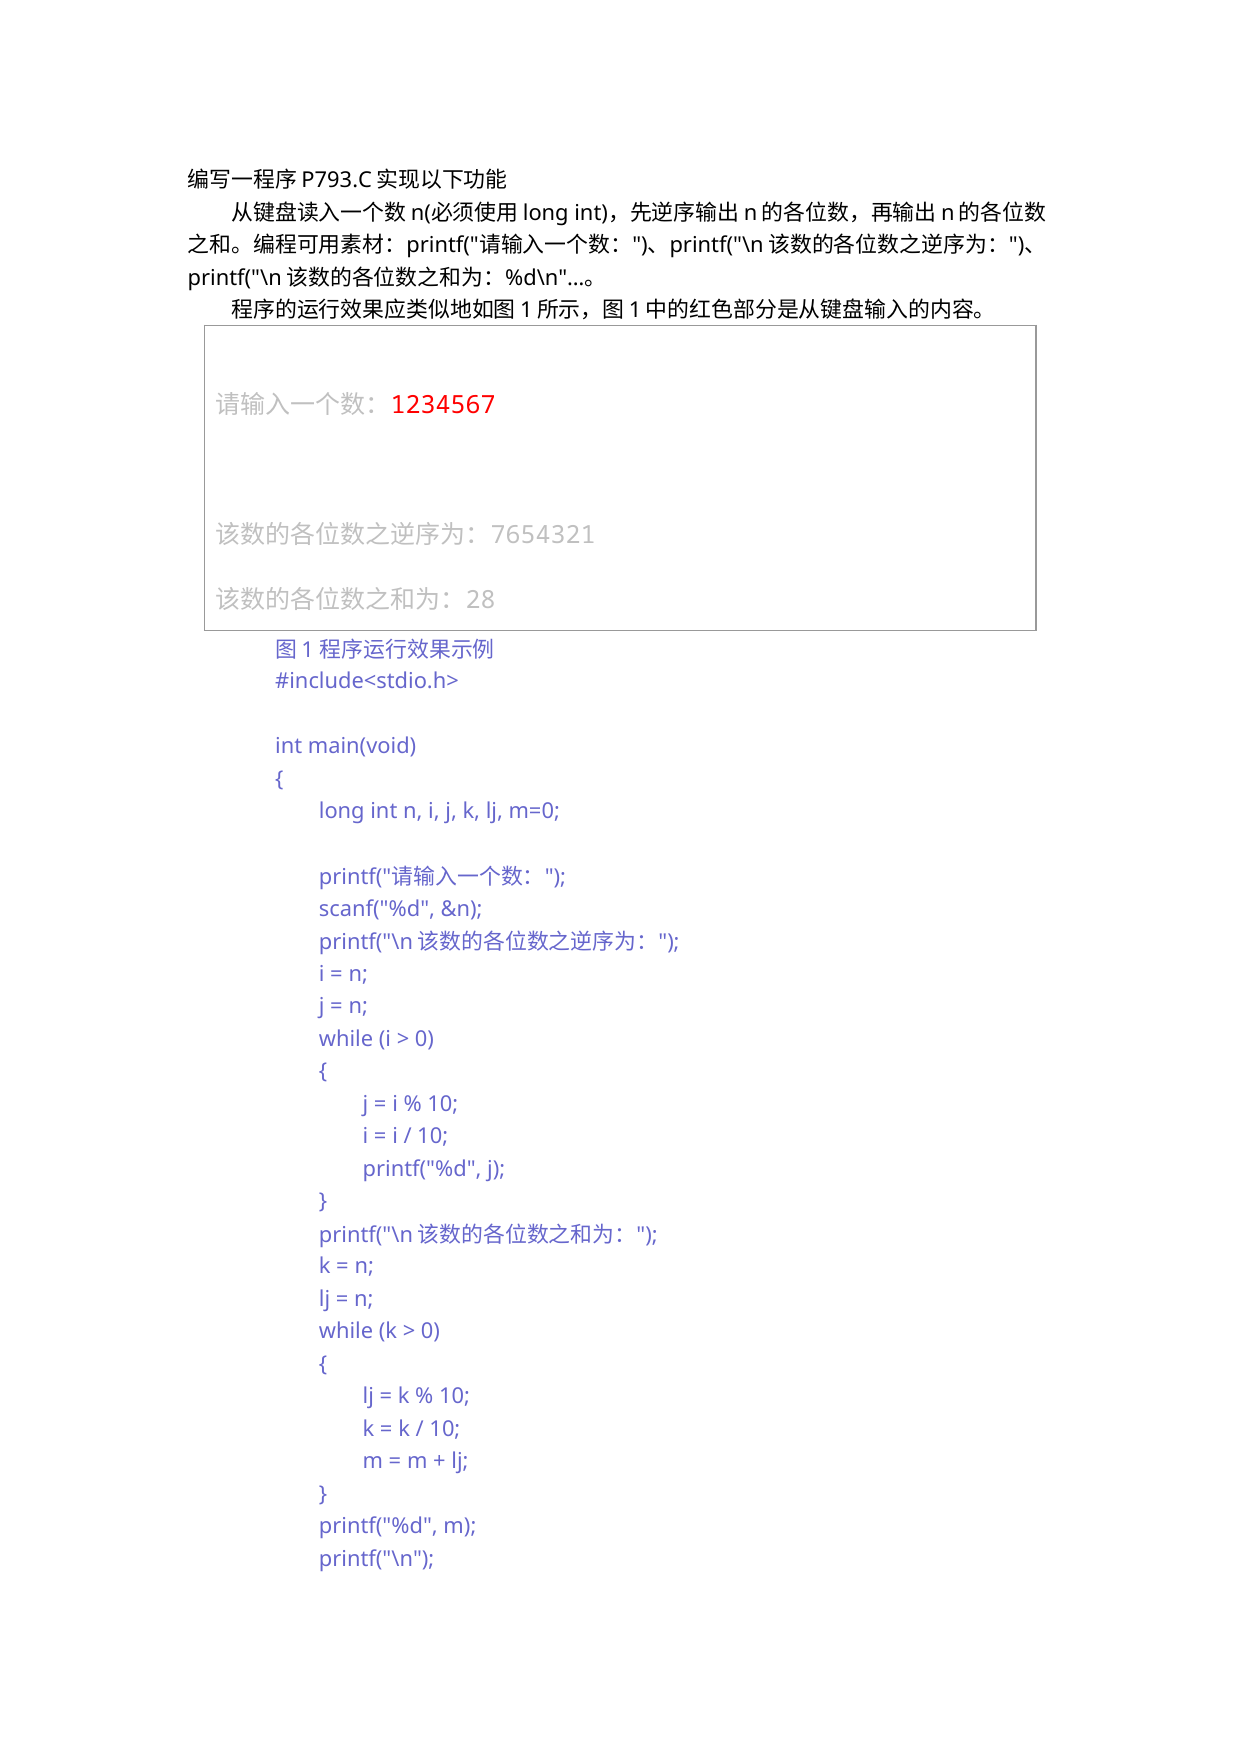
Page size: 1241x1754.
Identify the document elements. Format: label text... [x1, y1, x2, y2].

text { [275, 1054, 1053, 1086]
text } [275, 1476, 1053, 1509]
text i = i / 10; [275, 1119, 1053, 1151]
text printf("%d", m); [275, 1509, 1053, 1541]
text { [275, 1346, 1053, 1379]
text 图1 程序运行效果示例 [275, 631, 1053, 664]
text { [275, 761, 1053, 794]
text printf("请输入一个数："); [275, 859, 1053, 891]
text j = i % 10; [275, 1086, 1053, 1119]
text printf("%d", j); [275, 1151, 1053, 1184]
text i = n; [275, 956, 1053, 989]
text } [275, 1184, 1053, 1216]
text long int n, i, j, k, lj, m=0; [275, 794, 1053, 826]
text scanf("%d", &n); [275, 891, 1053, 924]
text while (i > 0) [275, 1021, 1053, 1054]
text while (k > 0) [275, 1314, 1053, 1346]
table_header 请输入一个数：1234567 该数的各位数之逆序为：7654321 该数的各位数之和为：28 [205, 326, 1035, 630]
text 编写一程序P793.C实现以下功能 从键盘读入一个数n(必须使用long int)，先逆序输出n的各位数，再输出n的各位数之和。编程可用素材：printf("请输入一个数：")、printf("\n该数的各位数之逆序为：")、printf("\n该数的各位数之和为：%d\n"…。 程序的运行效果应类似地如图1所示，图1中的红色部分是从键盘输入的内容。 [187, 162, 1053, 324]
text printf("\n"); [275, 1541, 1053, 1574]
text int main(void) [275, 729, 1053, 761]
text m = m + lj; [275, 1444, 1053, 1476]
text lj = k % 10; [275, 1379, 1053, 1411]
text printf("\n该数的各位数之和为："); [275, 1216, 1053, 1249]
text lj = n; [275, 1281, 1053, 1314]
text k = n; [275, 1249, 1053, 1281]
text k = k / 10; [275, 1411, 1053, 1444]
text printf("\n该数的各位数之逆序为："); [275, 924, 1053, 956]
text j = n; [275, 989, 1053, 1021]
text #include<stdio.h> [275, 664, 1053, 696]
